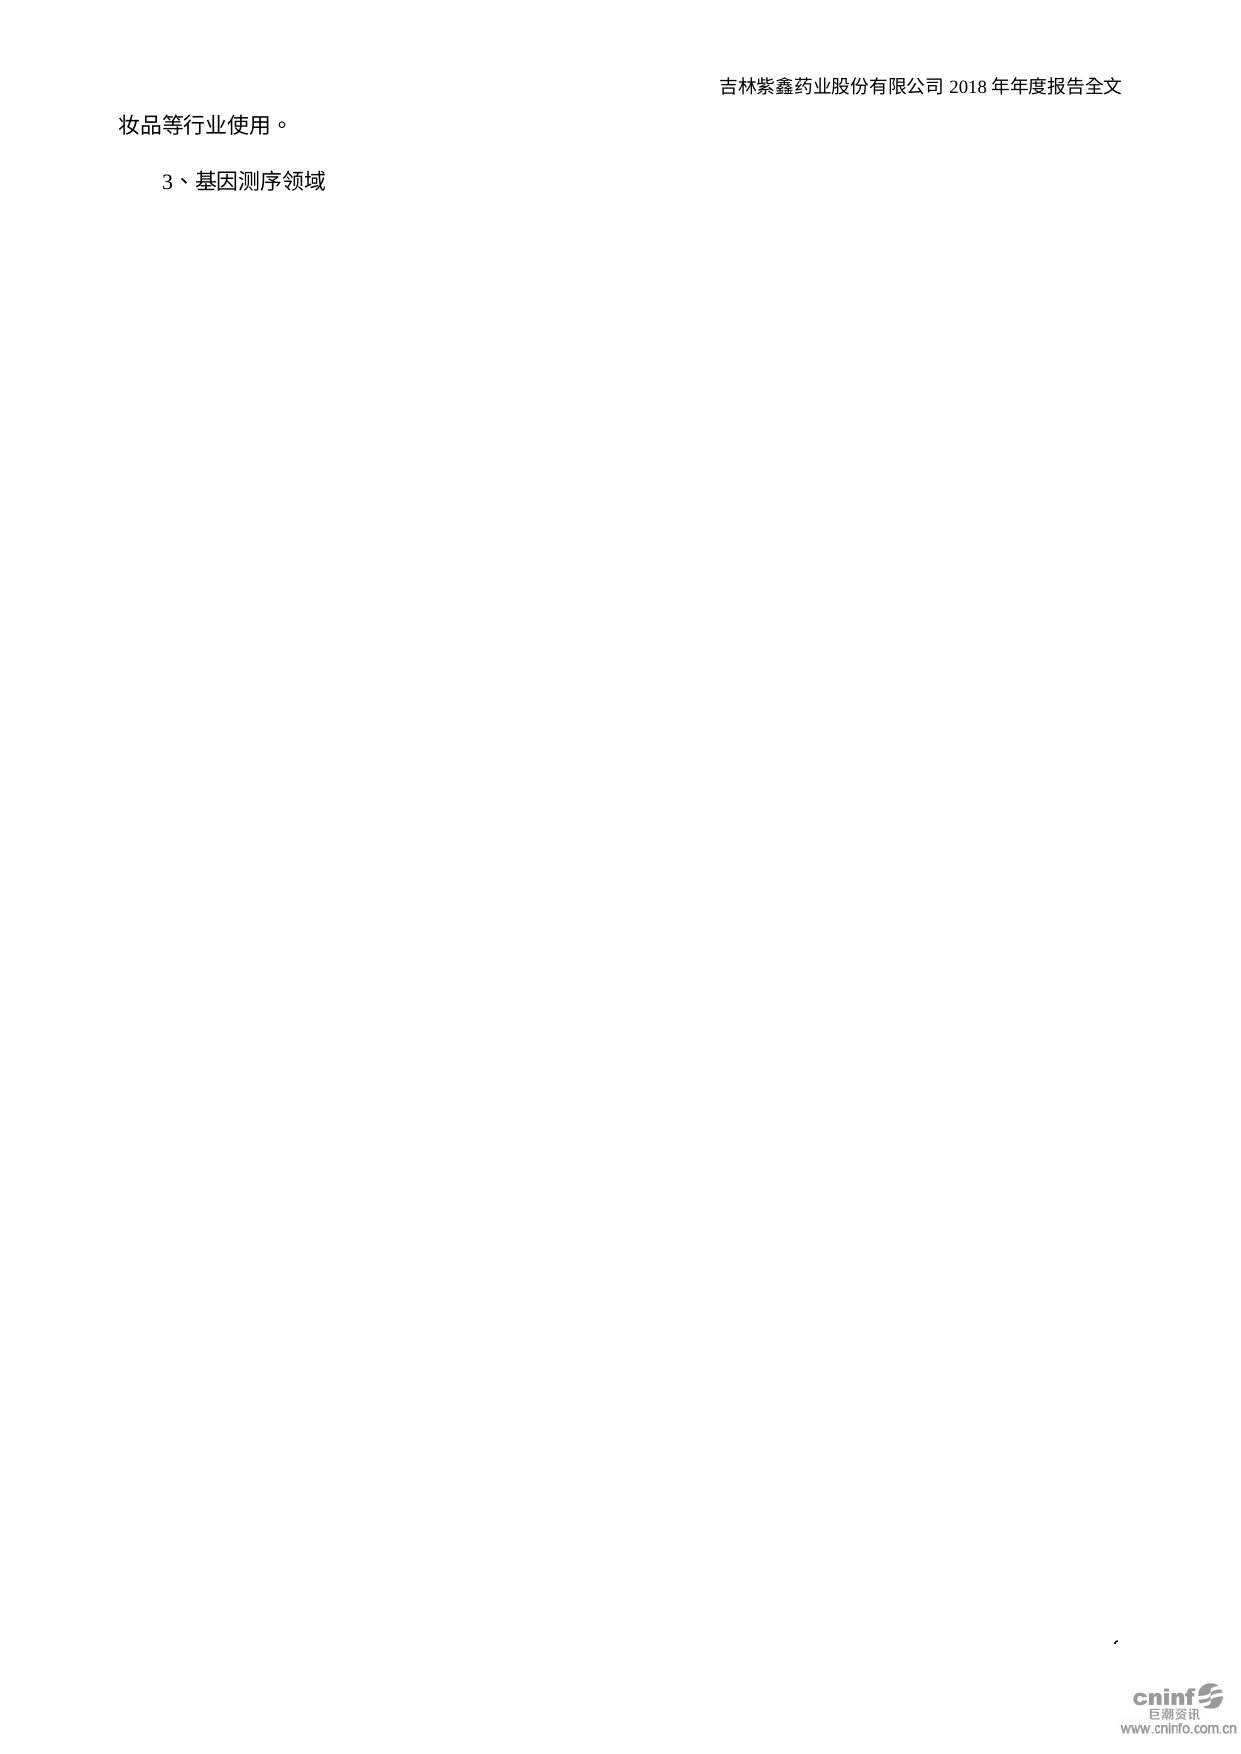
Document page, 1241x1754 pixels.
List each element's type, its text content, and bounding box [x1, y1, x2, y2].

picture [1115, 1680, 1240, 1737]
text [118, 110, 1134, 140]
text 3、基因测序领域 [162, 166, 1240, 196]
